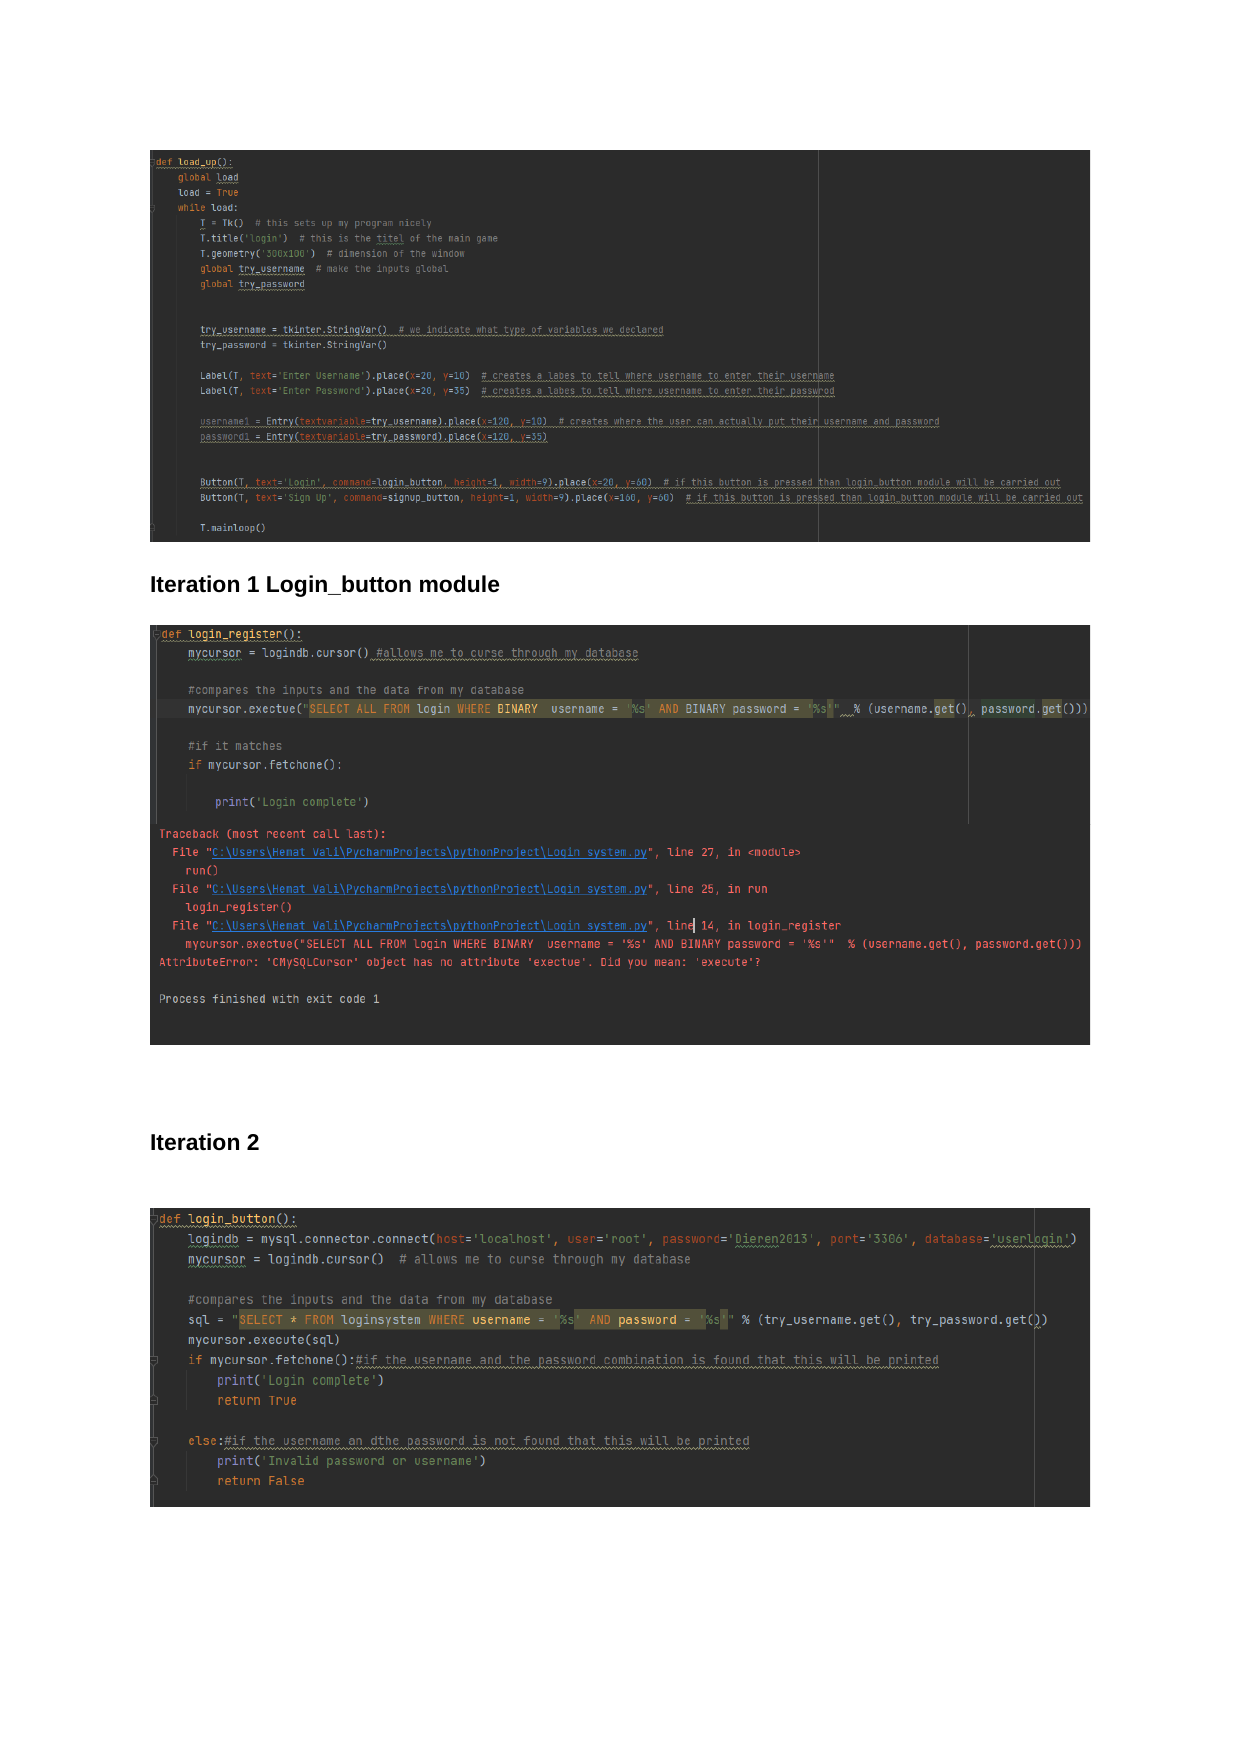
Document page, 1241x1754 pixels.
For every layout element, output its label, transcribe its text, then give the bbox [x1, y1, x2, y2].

text Iteration 1 Login_button module [150, 571, 1090, 597]
picture [150, 150, 1091, 542]
text Iteration 2 [150, 1129, 1090, 1155]
picture [150, 1208, 1091, 1507]
picture [150, 625, 1091, 1045]
